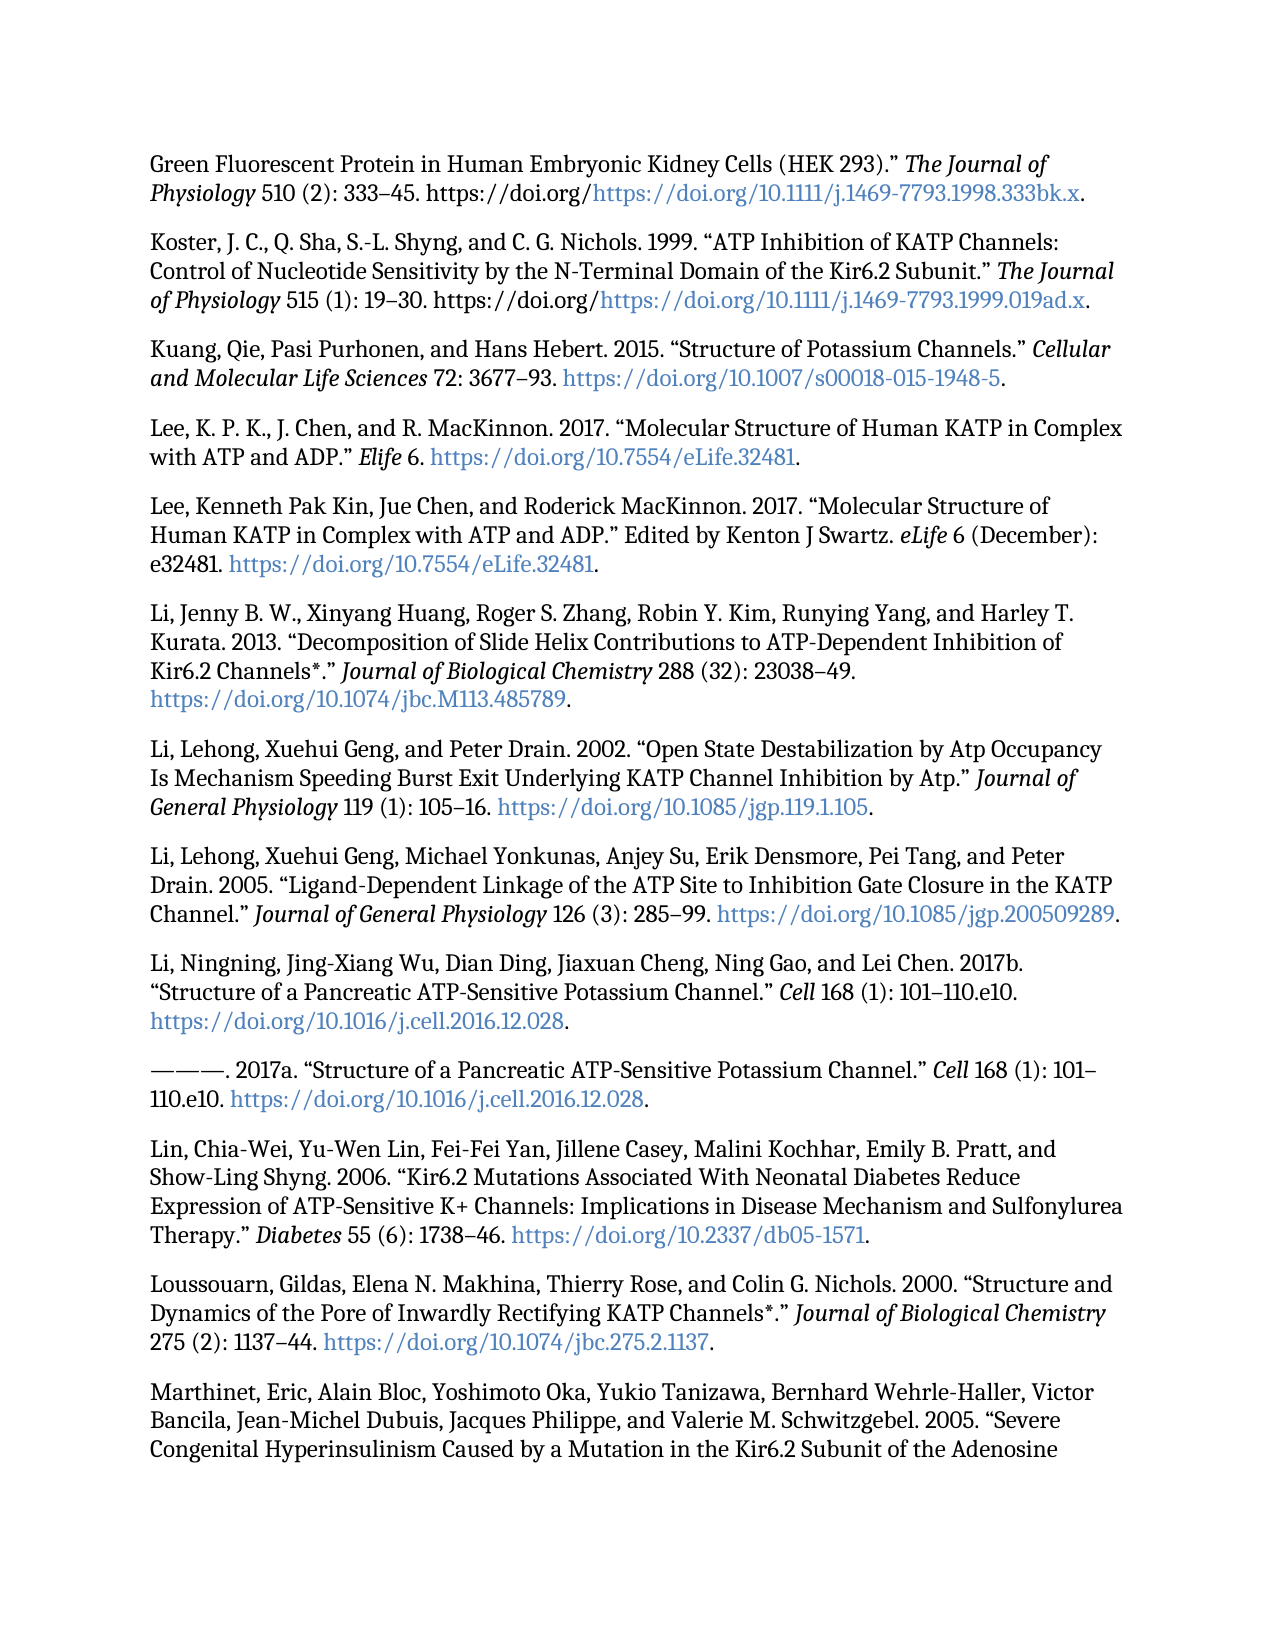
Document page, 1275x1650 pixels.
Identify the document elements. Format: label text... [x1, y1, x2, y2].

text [150, 150, 1125, 207]
text Li, Ningning, Jing-Xiang Wu, Dian Ding, Jiaxuan Cheng, Ning Gao, and Lei Chen. 2017b. “Structure of a Pancreatic ATP-Sensitive Potassium Channel.” Cell 168 (1): 101–110.e10. https://doi.org/10.1016/j.cell.2016.12.028. [150, 949, 1125, 1035]
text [150, 1377, 1125, 1464]
text Koster, J. C., Q. Sha, S.-L. Shyng, and C. G. Nichols. 1999. “ATP Inhibition of KATP Channels: Control of Nucleotide Sensitivity by the N-Terminal Domain of the Kir6.2 Subunit.” The Journal of Physiology 515 (1): 19–30. https://doi.org/https://doi.org/10.1111/j.1469-7793.1999.019ad.x. [150, 228, 1125, 314]
text Lin, Chia-Wei, Yu-Wen Lin, Fei-Fei Yan, Jillene Casey, Malini Kochhar, Emily B. Pratt, and Show-Ling Shyng. 2006. “Kir6.2 Mutations Associated With Neonatal Diabetes Reduce Expression of ATP-Sensitive K+ Channels: Implications in Disease Mechanism and Sulfonylurea Therapy.” Diabetes 55 (6): 1738–46. https://doi.org/10.2337/db05-1571. [150, 1134, 1125, 1249]
text Kuang, Qie, Pasi Purhonen, and Hans Hebert. 2015. “Structure of Potassium Channels.” Cellular and Molecular Life Sciences 72: 3677–93. https://doi.org/10.1007/s00018-015-1948-5. [150, 335, 1125, 393]
text Li, Jenny B. W., Xinyang Huang, Roger S. Zhang, Robin Y. Kim, Runying Yang, and Harley T. Kurata. 2013. “Decomposition of Slide Helix Contributions to ATP-Dependent Inhibition of Kir6.2 Channels*.” Journal of Biological Chemistry 288 (32): 23038–49. https://doi.org/10.1074/jbc.M113.485789. [150, 599, 1125, 714]
text Lee, K. P. K., J. Chen, and R. MacKinnon. 2017. “Molecular Structure of Human KATP in Complex with ATP and ADP.” Elife 6. https://doi.org/10.7554/eLife.32481. [150, 414, 1125, 471]
text Lee, Kenneth Pak Kin, Jue Chen, and Roderick MacKinnon. 2017. “Molecular Structure of Human KATP in Complex with ATP and ADP.” Edited by Kenton J Swartz. eLife 6 (December): e32481. https://doi.org/10.7554/eLife.32481. [150, 492, 1125, 578]
text ———. 2017a. “Structure of a Pancreatic ATP-Sensitive Potassium Channel.” Cell 168 (1): 101–110.e10. https://doi.org/10.1016/j.cell.2016.12.028. [150, 1056, 1125, 1114]
text Li, Lehong, Xuehui Geng, and Peter Drain. 2002. “Open State Destabilization by Atp Occupancy Is Mechanism Speeding Burst Exit Underlying KATP Channel Inhibition by Atp.” Journal of General Physiology 119 (1): 105–16. https://doi.org/10.1085/jgp.119.1.105. [150, 735, 1125, 821]
text Li, Lehong, Xuehui Geng, Michael Yonkunas, Anjey Su, Erik Densmore, Pei Tang, and Peter Drain. 2005. “Ligand-Dependent Linkage of the ATP Site to Inhibition Gate Closure in the KATP Channel.” Journal of General Physiology 126 (3): 285–99. https://doi.org/10.1085/jgp.200509289. [150, 842, 1125, 928]
text Loussouarn, Gildas, Elena N. Makhina, Thierry Rose, and Colin G. Nichols. 2000. “Structure and Dynamics of the Pore of Inwardly Rectifying KATP Channels*.” Journal of Biological Chemistry 275 (2): 1137–44. https://doi.org/10.1074/jbc.275.2.1137. [150, 1270, 1125, 1357]
